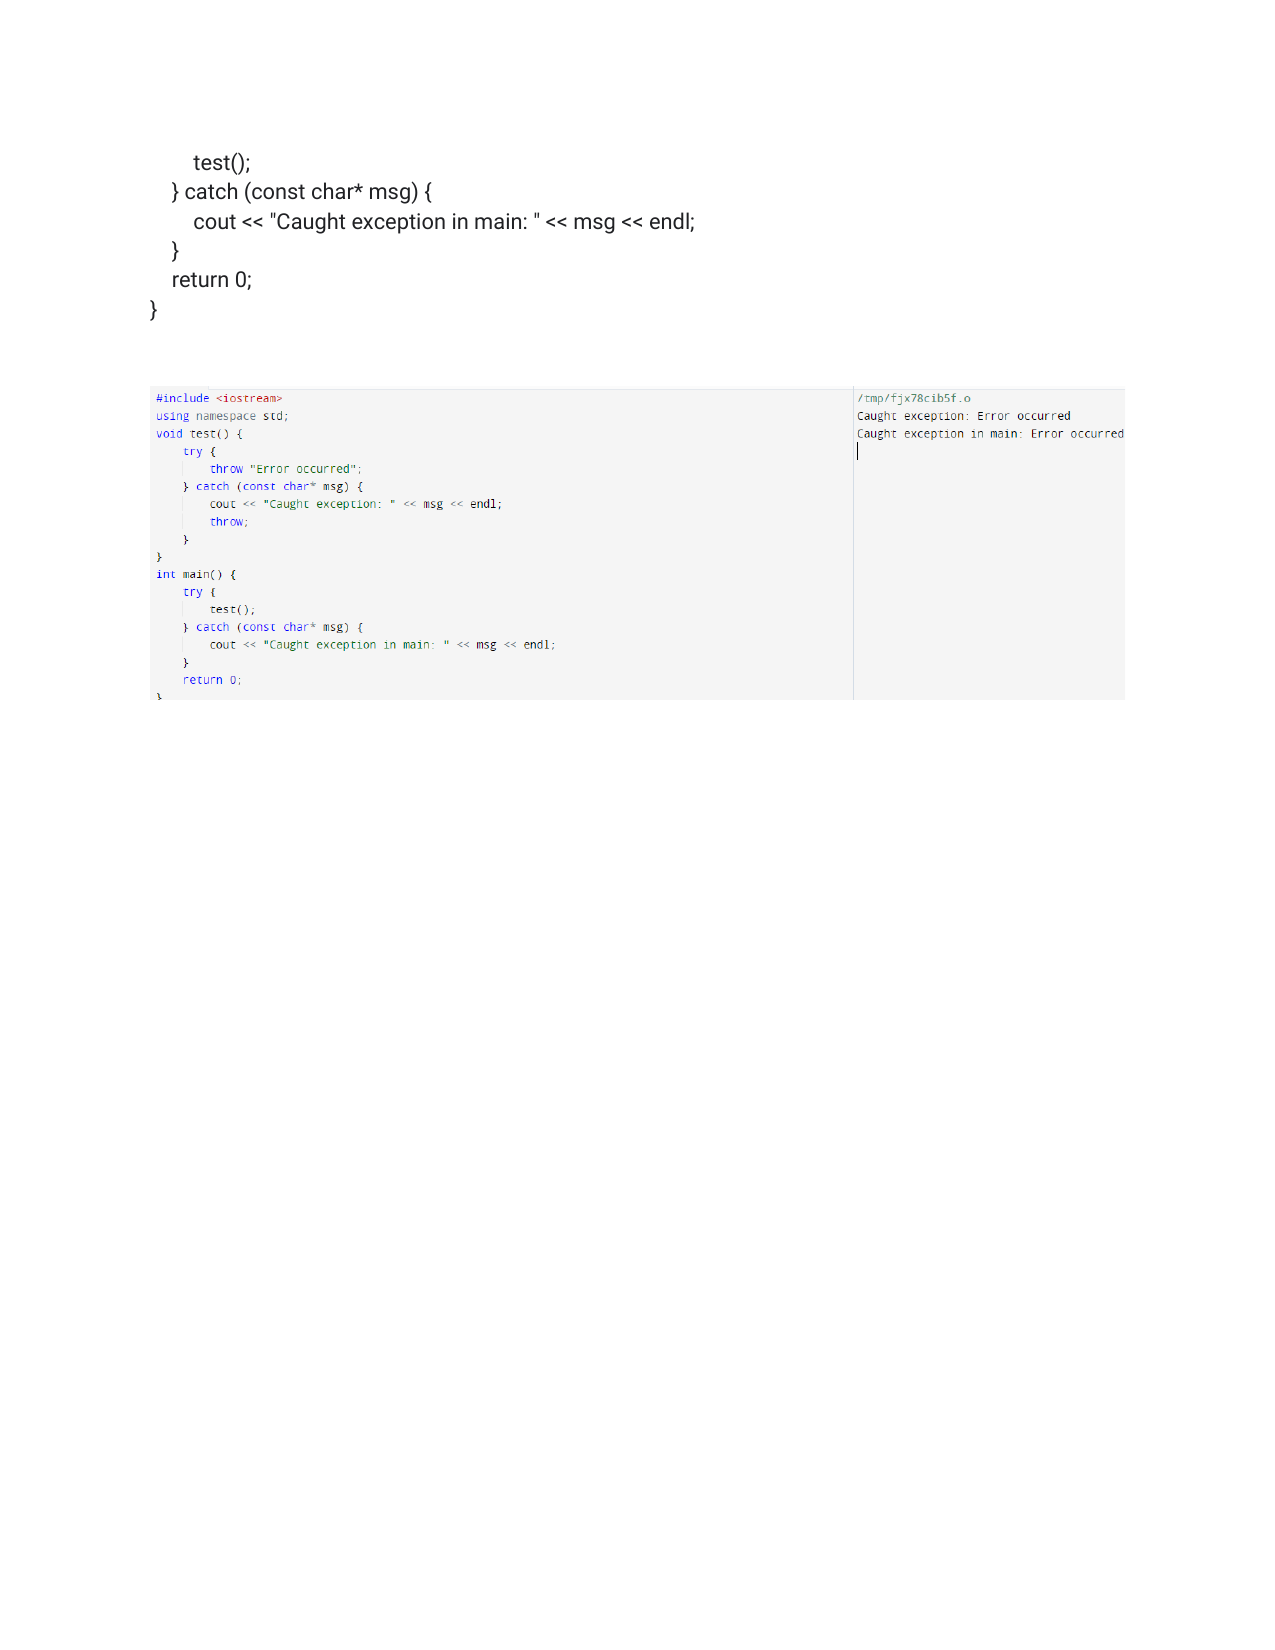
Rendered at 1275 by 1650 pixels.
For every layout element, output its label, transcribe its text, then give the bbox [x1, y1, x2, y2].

picture [150, 386, 1125, 700]
text } [150, 238, 1125, 264]
text return 0; [150, 267, 1125, 293]
text } catch (const char* msg) { [150, 179, 1125, 205]
text cout << "Caught exception in main: " << msg << endl; [150, 209, 1125, 234]
text test(); [150, 150, 1125, 176]
text } [150, 297, 1125, 322]
